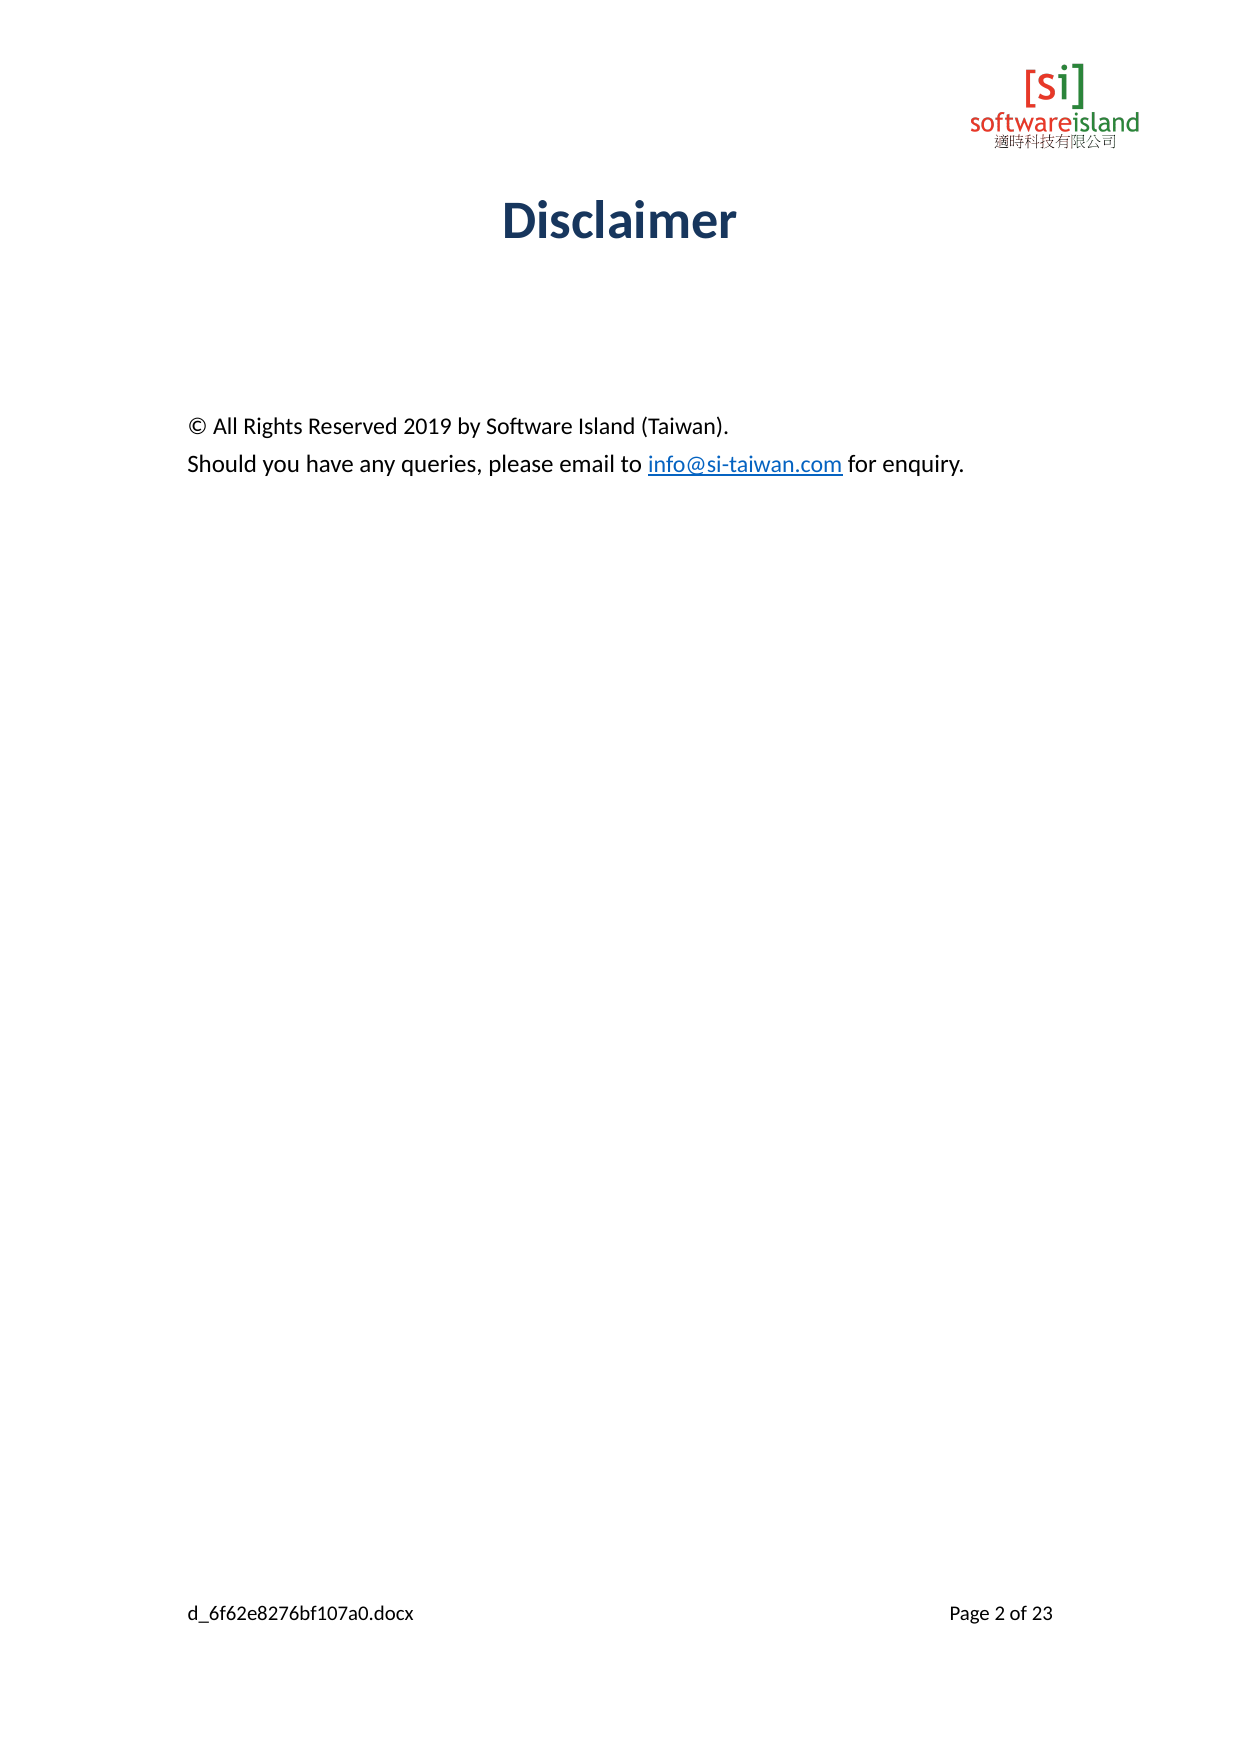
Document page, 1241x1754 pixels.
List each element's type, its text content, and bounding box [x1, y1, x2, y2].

subtitle Disclaimer [187, 181, 1053, 256]
text © All Rights Reserved 2019 by Software Island (Taiwan). [187, 407, 1128, 445]
text Should you have any queries, please email to info@si-taiwan.com for enquiry. [187, 445, 1042, 482]
picture [970, 58, 1140, 149]
